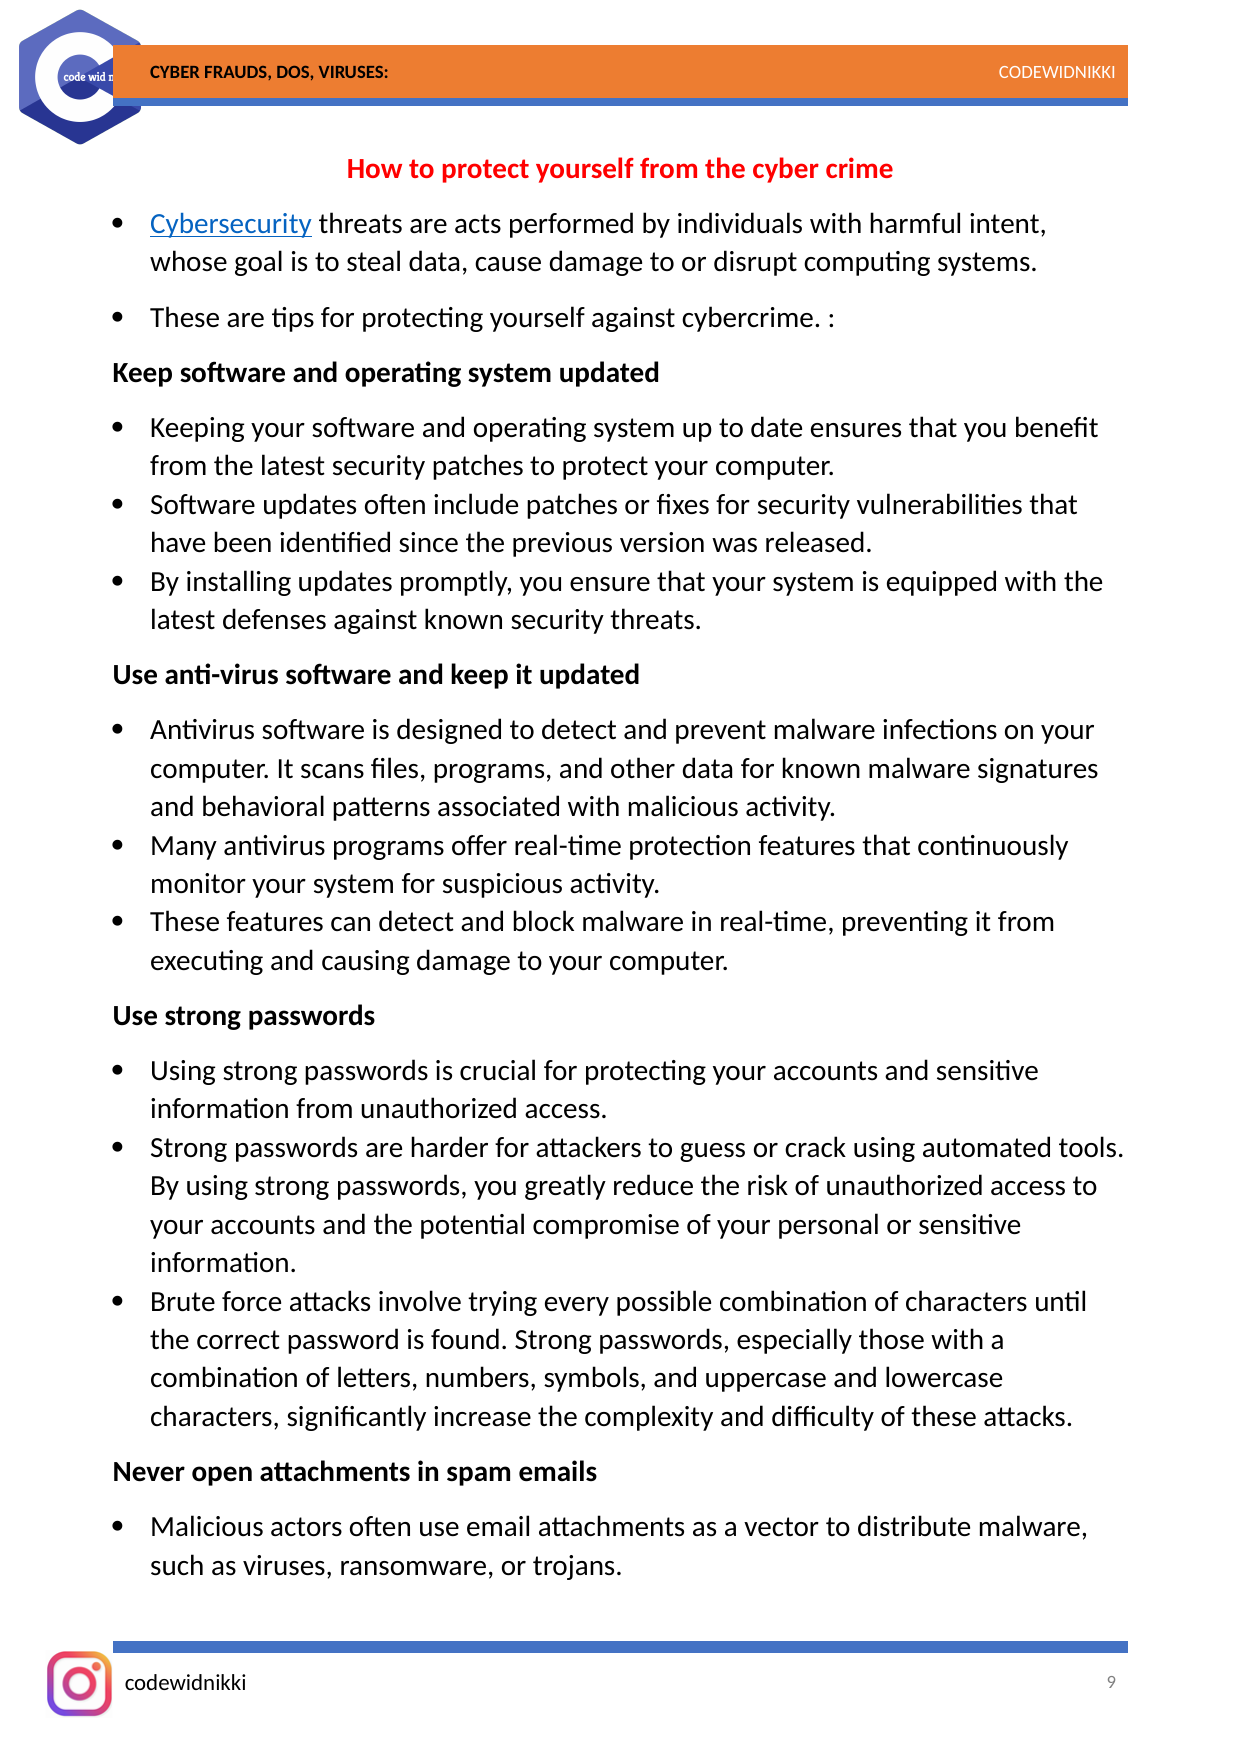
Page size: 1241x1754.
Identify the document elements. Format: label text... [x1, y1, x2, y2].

list Many antivirus programs offer real-time protection features that continuously monitor your system for suspicious activity. [112, 827, 1128, 901]
list Antivirus software is designed to detect and prevent malware infections on your computer. It scans files, programs, and other data for known malware signatures and behavioral patterns associated with malicious activity. [112, 711, 1128, 824]
picture [45, 1650, 113, 1718]
list Keeping your software and operating system up to date ensures that you benefit from the latest security patches to protect your computer. [112, 409, 1128, 483]
text How to protect yourself from the cyber crime [112, 150, 1128, 186]
list Software updates often include patches or fixes for security vulnerabilities that have been identified since the previous version was released. [112, 486, 1128, 560]
list By installing updates promptly, you ensure that your system is equipped with the latest defenses against known security threats. [112, 563, 1128, 637]
text Keep software and operating system updated [112, 354, 1128, 389]
list These are tips for protecting yourself against cybercrime. : [112, 299, 1128, 334]
picture [3, 1, 157, 154]
list Brute force attacks involve trying every possible combination of characters until the correct password is found. Strong passwords, especially those with a combination of letters, numbers, symbols, and uppercase and lowercase characters, significantly increase the complexity and difficulty of these attacks. [112, 1283, 1128, 1434]
list Using strong passwords is crucial for protecting your accounts and sensitive information from unauthorized access. [112, 1052, 1128, 1126]
list These features can detect and block malware in real-time, preventing it from executing and causing damage to your computer. [112, 903, 1128, 977]
list Malicious actors often use email attachments as a vector to distribute malware, such as viruses, ransomware, or trojans. [112, 1508, 1128, 1582]
text Use strong passwords [112, 997, 1128, 1033]
text Use anti-virus software and keep it updated [112, 656, 1128, 692]
text Never open attachments in spam emails [112, 1453, 1128, 1489]
list Strong passwords are harder for attackers to guess or crack using automated tools. By using strong passwords, you greatly reduce the risk of unauthorized access to your accounts and the potential compromise of your personal or sensitive information. [112, 1129, 1128, 1280]
list Cybersecurity threats are acts performed by individuals with harmful intent, whose goal is to steal data, cause damage to or disrupt computing systems. [112, 205, 1128, 279]
